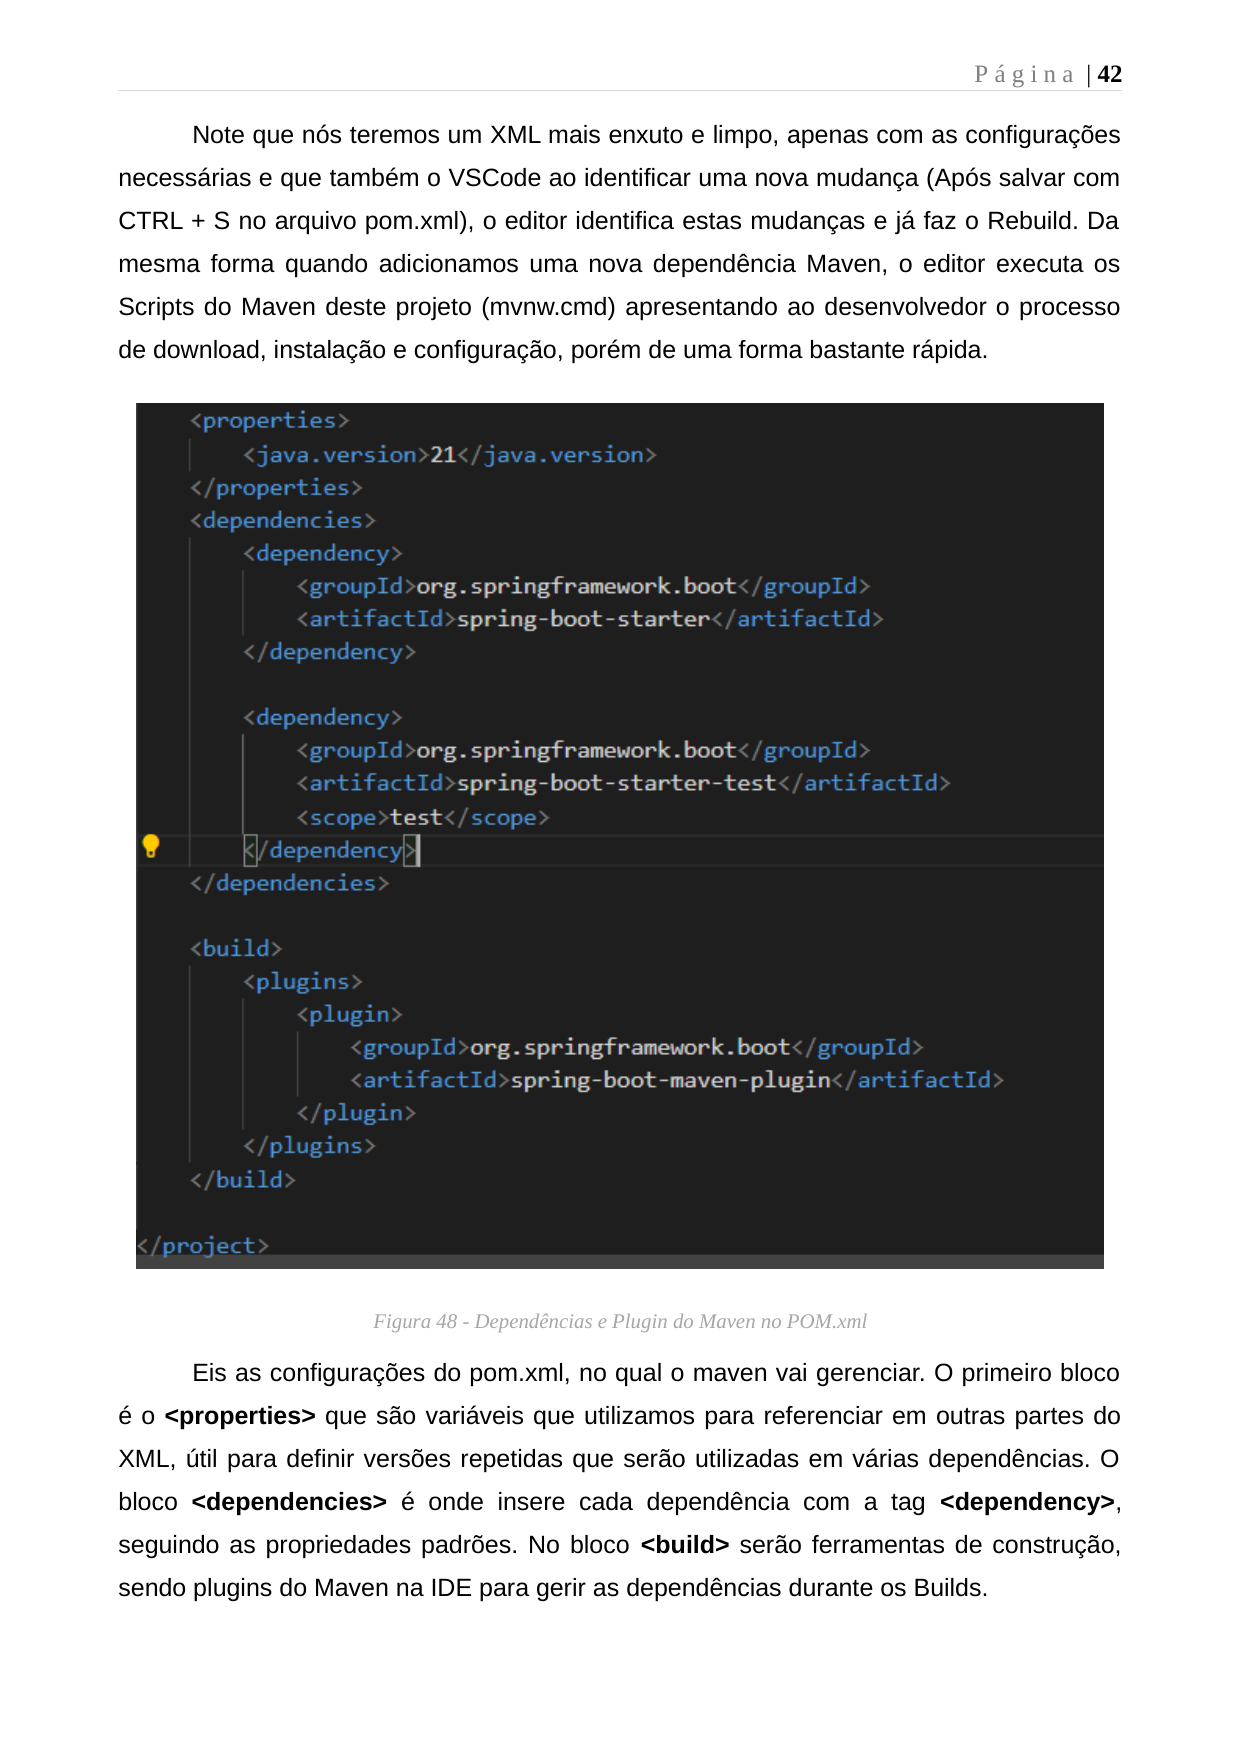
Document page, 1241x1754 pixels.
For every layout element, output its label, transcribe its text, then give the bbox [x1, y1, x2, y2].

text Note que nós teremos um XML mais enxuto e limpo, apenas com as configurações necessárias e que também o VSCode ao identificar uma nova mudança (Após salvar com CTRL + S no arquivo pom.xml), o editor identifica estas mudanças e já faz o Rebuild. Da mesma forma quando adicionamos uma nova dependência Maven, o editor executa os Scripts do Maven deste projeto (mvnw.cmd) apresentando ao desenvolvedor o processo de download, instalação e configuração, porém de uma forma bastante rápida. [118, 120, 1122, 364]
text Eis as configurações do pom.xml, no qual o maven vai gerenciar. O primeiro bloco é o <properties> que são variáveis que utilizamos para referenciar em outras partes do XML, útil para definir versões repetidas que serão utilizadas em várias dependências. O bloco <dependencies> é onde insere cada dependência com a tag <dependency>, seguindo as propriedades padrões. No bloco <build> serão ferramentas de construção, sendo plugins do Maven na IDE para gerir as dependências durante os Builds. [118, 1358, 1122, 1602]
picture [136, 403, 1104, 1269]
